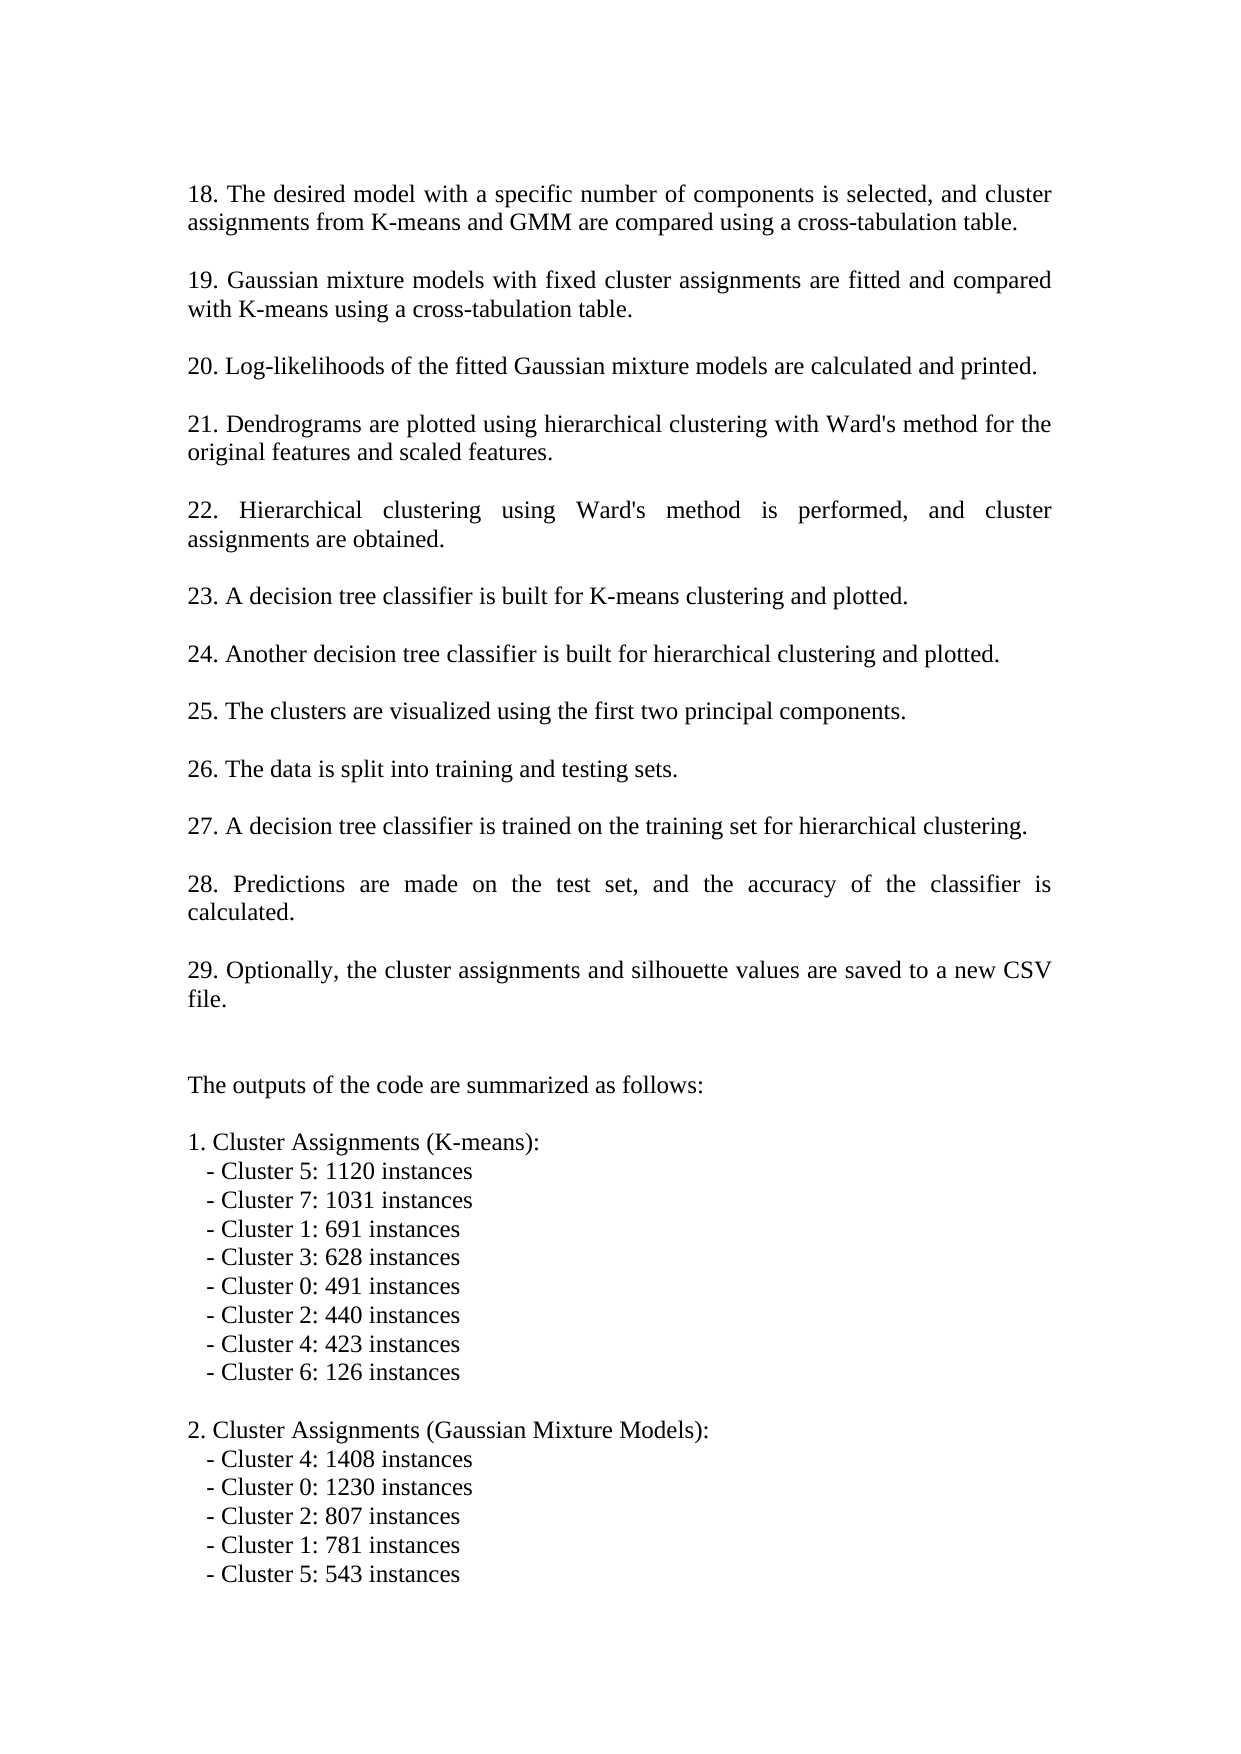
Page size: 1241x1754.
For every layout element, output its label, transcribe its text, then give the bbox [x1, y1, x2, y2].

text 27. A decision tree classifier is trained on the training set for hierarchical clustering. [187, 811, 1053, 840]
text 23. A decision tree classifier is built for K-means clustering and plotted. [187, 581, 1053, 610]
text - Cluster 6: 126 instances [187, 1357, 1053, 1386]
text - Cluster 4: 423 instances [187, 1329, 1053, 1357]
text 2. Cluster Assignments (Gaussian Mixture Models): [187, 1415, 1053, 1444]
text 24. Another decision tree classifier is built for hierarchical clustering and plotted. [187, 639, 1053, 667]
text - Cluster 1: 691 instances [187, 1214, 1053, 1242]
text - Cluster 1: 781 instances [187, 1530, 1053, 1559]
text - Cluster 0: 1230 instances [187, 1472, 1053, 1501]
text The outputs of the code are summarized as follows: [187, 1070, 1053, 1099]
text 21. Dendrograms are plotted using hierarchical clustering with Ward's method for the original features and scaled features. [187, 409, 1053, 466]
text - Cluster 5: 543 instances [187, 1559, 1053, 1587]
text 29. Optionally, the cluster assignments and silhouette values are saved to a new CSV file. [187, 955, 1053, 1012]
text 28. Predictions are made on the test set, and the accuracy of the classifier is calculated. [187, 869, 1053, 926]
text - Cluster 2: 440 instances [187, 1300, 1053, 1329]
text 26. The data is split into training and testing sets. [187, 754, 1053, 782]
text 18. The desired model with a specific number of components is selected, and cluster assignments from K-means and GMM are compared using a cross-tabulation table. [187, 179, 1053, 236]
text - Cluster 3: 628 instances [187, 1242, 1053, 1271]
text 25. The clusters are visualized using the first two principal components. [187, 696, 1053, 725]
text - Cluster 7: 1031 instances [187, 1185, 1053, 1214]
text 19. Gaussian mixture models with fixed cluster assignments are fitted and compared with K-means using a cross-tabulation table. [187, 265, 1053, 322]
text 1. Cluster Assignments (K-means): [187, 1127, 1053, 1156]
text 20. Log-likelihoods of the fitted Gaussian mixture models are calculated and printed. [187, 351, 1053, 380]
text - Cluster 5: 1120 instances [187, 1156, 1053, 1185]
text - Cluster 2: 807 instances [187, 1501, 1053, 1530]
text - Cluster 4: 1408 instances [187, 1444, 1053, 1472]
text - Cluster 0: 491 instances [187, 1271, 1053, 1300]
text 22. Hierarchical clustering using Ward's method is performed, and cluster assignments are obtained. [187, 495, 1053, 552]
